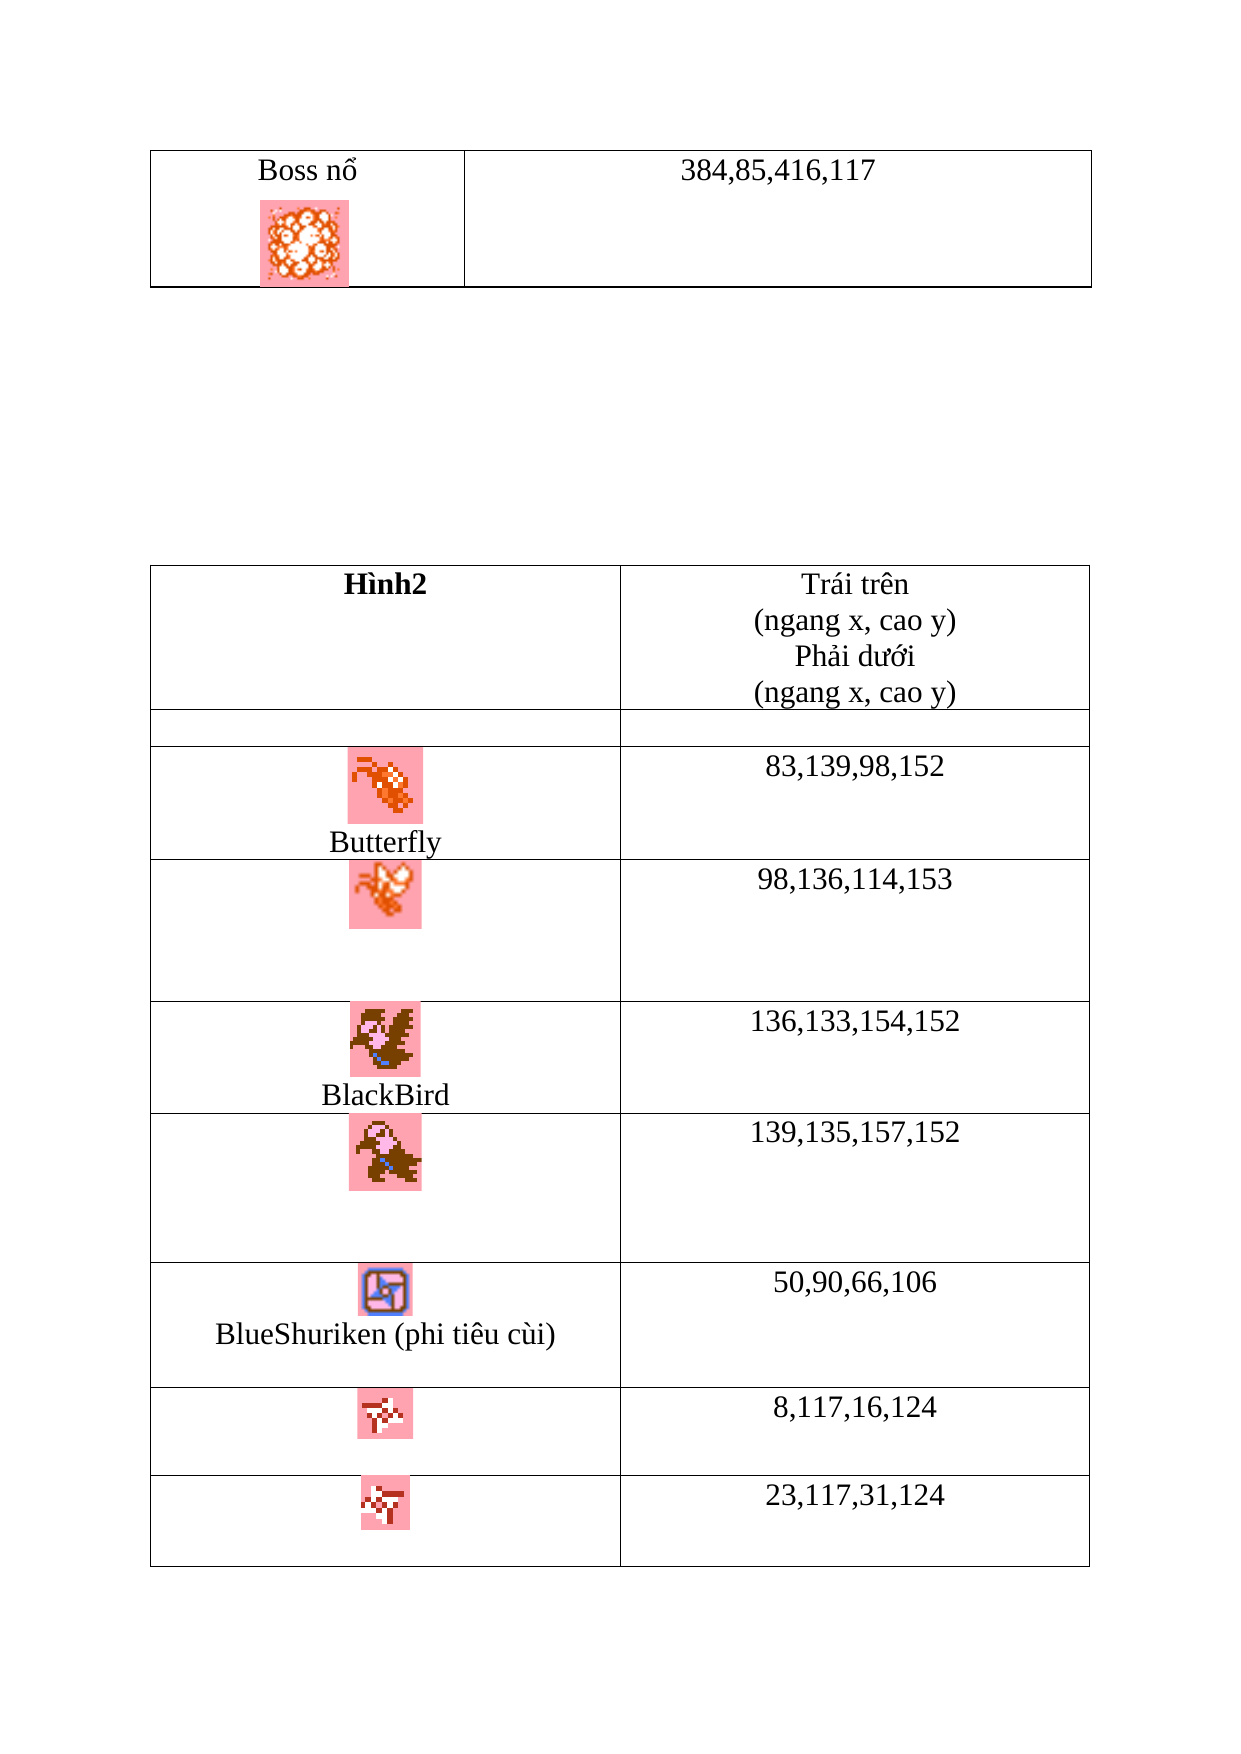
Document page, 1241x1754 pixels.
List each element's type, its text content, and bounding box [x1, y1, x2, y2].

table_cell [151, 860, 620, 1001]
table_cell 8,117,16,124 [621, 1388, 1089, 1475]
table_header Hình2 [151, 566, 620, 709]
table_cell 83,139,98,152 [621, 747, 1089, 859]
table_cell [151, 1476, 620, 1566]
table_cell [151, 710, 620, 746]
picture [347, 747, 424, 824]
table_cell [621, 710, 1089, 746]
picture [350, 1001, 421, 1077]
table_cell 139,135,157,152 [621, 1114, 1089, 1262]
table_cell 384,85,416,117 [465, 151, 1091, 286]
table_cell [151, 1388, 620, 1475]
picture [357, 1388, 414, 1439]
table_cell 50,90,66,106 [621, 1263, 1089, 1387]
table_cell Butterfly [151, 747, 620, 859]
picture [260, 200, 349, 287]
picture [348, 1113, 422, 1191]
table_cell Boss nổ [151, 151, 464, 286]
table_cell [151, 1114, 620, 1262]
picture [349, 860, 422, 929]
table_cell 136,133,154,152 [621, 1002, 1089, 1112]
picture [357, 1263, 413, 1316]
table_cell 23,117,31,124 [621, 1476, 1089, 1566]
table_cell BlackBird [151, 1002, 620, 1112]
picture [361, 1475, 410, 1530]
table_cell 98,136,114,153 [621, 860, 1089, 1001]
table_header Trái trên (ngang x, cao y) Phải dưới (ngang x, cao y) [621, 566, 1089, 709]
table_cell BlueShuriken (phi tiêu cùi) [151, 1263, 620, 1387]
